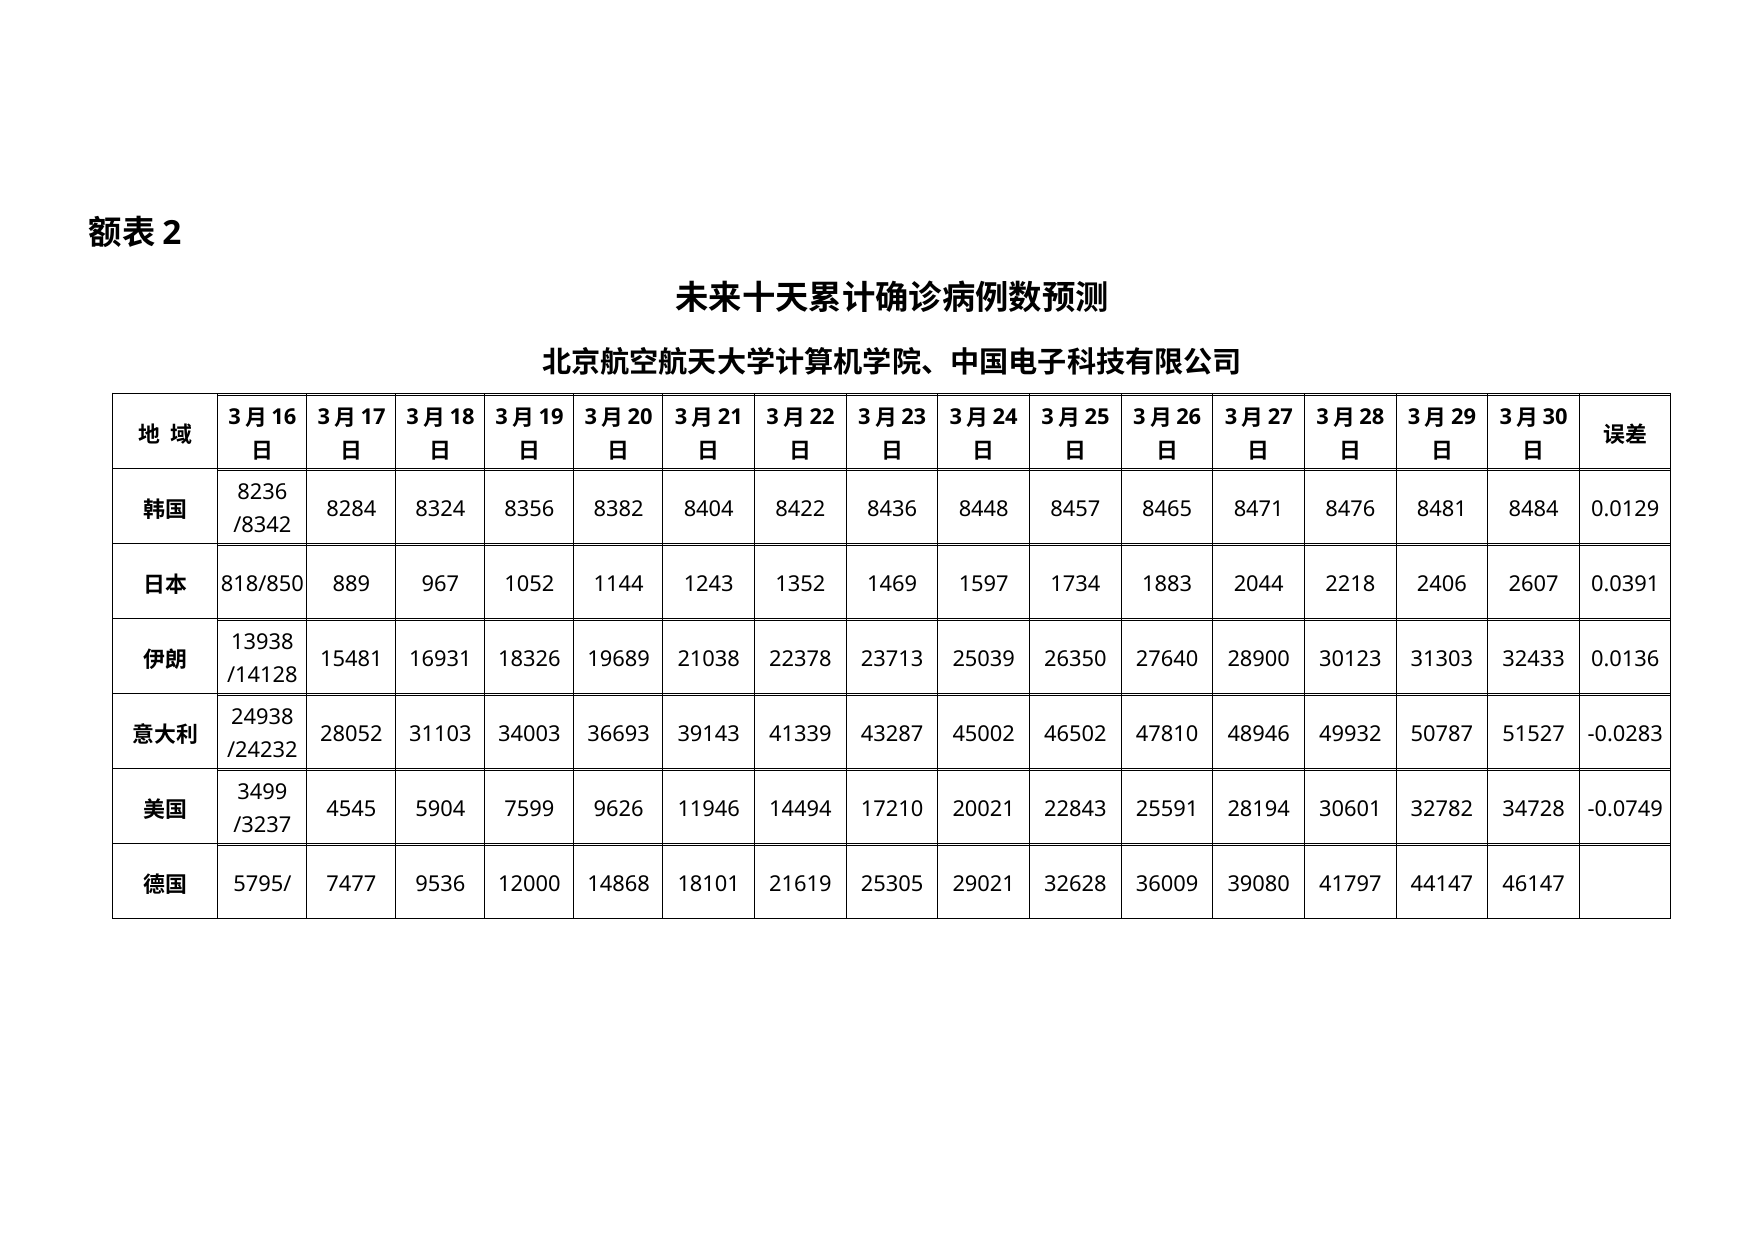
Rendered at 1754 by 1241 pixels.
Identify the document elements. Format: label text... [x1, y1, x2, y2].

table_cell 2607 [1488, 546, 1579, 618]
table_cell 28900 [1213, 621, 1304, 693]
table_header 3月22日 [755, 396, 846, 468]
table_cell 4545 [307, 771, 395, 843]
table_header 3月21日 [663, 396, 754, 468]
table_cell 12000 [485, 846, 573, 918]
table_cell 8457 [1030, 471, 1121, 543]
table_header 3月29日 [1397, 396, 1487, 468]
table_cell 32782 [1397, 771, 1487, 843]
table_cell 8356 [485, 471, 573, 543]
table_header 3月30日 [1488, 396, 1579, 468]
table_header 3月19日 [485, 396, 573, 468]
table_header 3月23日 [847, 396, 937, 468]
table_cell 8465 [1122, 471, 1212, 543]
table_cell 0.0129 [1580, 471, 1670, 543]
table_cell 34003 [485, 696, 573, 768]
table_cell 9626 [574, 771, 662, 843]
table_cell 44147 [1397, 846, 1487, 918]
table_header 误差 [1580, 396, 1670, 468]
table_cell 2218 [1305, 546, 1396, 618]
table_cell 18326 [485, 621, 573, 693]
table_cell 德国 [113, 844, 217, 918]
table_cell 1883 [1122, 546, 1212, 618]
table_cell 伊朗 [113, 619, 217, 693]
table_cell 24938/24232 [218, 696, 306, 768]
table_cell 34728 [1488, 771, 1579, 843]
table_cell 22843 [1030, 771, 1121, 843]
table_cell 36009 [1122, 846, 1212, 918]
table_cell 8471 [1213, 471, 1304, 543]
table_cell 46502 [1030, 696, 1121, 768]
table_cell 818/850 [218, 546, 306, 618]
table_cell 1597 [938, 546, 1029, 618]
table_cell 1469 [847, 546, 937, 618]
table_cell 8236/8342 [218, 471, 306, 543]
table_cell 9536 [396, 846, 484, 918]
text 额表2 [89, 198, 1695, 263]
table_cell 31103 [396, 696, 484, 768]
table_cell 22378 [755, 621, 846, 693]
table_cell 8324 [396, 471, 484, 543]
table_header 3月28日 [1305, 396, 1396, 468]
table_cell 21619 [755, 846, 846, 918]
table_header 3月26日 [1122, 396, 1212, 468]
table_header 3月25日 [1030, 396, 1121, 468]
table_cell 50787 [1397, 696, 1487, 768]
table_cell 1734 [1030, 546, 1121, 618]
table_cell 13938/14128 [218, 621, 306, 693]
table_cell 美国 [113, 769, 217, 843]
table_cell 30123 [1305, 621, 1396, 693]
table_cell 36693 [574, 696, 662, 768]
table_cell 48946 [1213, 696, 1304, 768]
table_header 3月16日 [218, 396, 306, 468]
table_cell 11946 [663, 771, 754, 843]
table_cell 39143 [663, 696, 754, 768]
table_cell 2044 [1213, 546, 1304, 618]
table_cell 8448 [938, 471, 1029, 543]
table_header 3月20日 [574, 396, 662, 468]
table_cell 51527 [1488, 696, 1579, 768]
table_cell 19689 [574, 621, 662, 693]
table_cell 8284 [307, 471, 395, 543]
table_cell -0.0283 [1580, 696, 1670, 768]
table_cell 43287 [847, 696, 937, 768]
table_cell 41797 [1305, 846, 1396, 918]
table_cell 8404 [663, 471, 754, 543]
table_cell -0.0749 [1580, 771, 1670, 843]
table_cell 31303 [1397, 621, 1487, 693]
table_cell 意大利 [113, 694, 217, 768]
table_cell 21038 [663, 621, 754, 693]
table_cell 889 [307, 546, 395, 618]
table_cell 29021 [938, 846, 1029, 918]
text 未来十天累计确诊病例数预测 [89, 263, 1695, 328]
table_cell 韩国 [113, 469, 217, 543]
table_cell 20021 [938, 771, 1029, 843]
table_cell 8382 [574, 471, 662, 543]
table_cell 25305 [847, 846, 937, 918]
text 北京航空航天大学计算机学院、中国电子科技有限公司 [89, 328, 1695, 393]
table_cell 23713 [847, 621, 937, 693]
table_cell 0.0136 [1580, 621, 1670, 693]
table_cell 2406 [1397, 546, 1487, 618]
table_cell 26350 [1030, 621, 1121, 693]
table_header 3月27日 [1213, 396, 1304, 468]
table_cell 5795/ [218, 846, 306, 918]
table_cell 15481 [307, 621, 395, 693]
table_cell 25591 [1122, 771, 1212, 843]
table_cell 27640 [1122, 621, 1212, 693]
table_header 地 域 [113, 394, 217, 468]
table_cell 14494 [755, 771, 846, 843]
table_cell 14868 [574, 846, 662, 918]
table_cell 28194 [1213, 771, 1304, 843]
table_cell 45002 [938, 696, 1029, 768]
table_cell 16931 [396, 621, 484, 693]
table_cell 8476 [1305, 471, 1396, 543]
table_cell 1052 [485, 546, 573, 618]
table_cell 17210 [847, 771, 937, 843]
table_cell 41339 [755, 696, 846, 768]
table_cell 8484 [1488, 471, 1579, 543]
table_header 3月17日 [307, 396, 395, 468]
table_cell 967 [396, 546, 484, 618]
table_header 3月18日 [396, 396, 484, 468]
table_cell 46147 [1488, 846, 1579, 918]
table_cell [1580, 846, 1670, 918]
table_cell 1243 [663, 546, 754, 618]
table_cell 18101 [663, 846, 754, 918]
table_cell 7599 [485, 771, 573, 843]
table_cell 7477 [307, 846, 395, 918]
table_cell 30601 [1305, 771, 1396, 843]
table_cell 3499/3237 [218, 771, 306, 843]
table_cell 49932 [1305, 696, 1396, 768]
table_cell 47810 [1122, 696, 1212, 768]
table_cell 1144 [574, 546, 662, 618]
table_cell 0.0391 [1580, 546, 1670, 618]
table_header 3月24日 [938, 396, 1029, 468]
table_cell 32628 [1030, 846, 1121, 918]
table_cell 日本 [113, 544, 217, 618]
table_cell 8436 [847, 471, 937, 543]
table_cell 5904 [396, 771, 484, 843]
table_cell 8422 [755, 471, 846, 543]
table_cell 28052 [307, 696, 395, 768]
table_cell 1352 [755, 546, 846, 618]
table_cell 8481 [1397, 471, 1487, 543]
table_cell 39080 [1213, 846, 1304, 918]
table_cell 32433 [1488, 621, 1579, 693]
table_cell 25039 [938, 621, 1029, 693]
